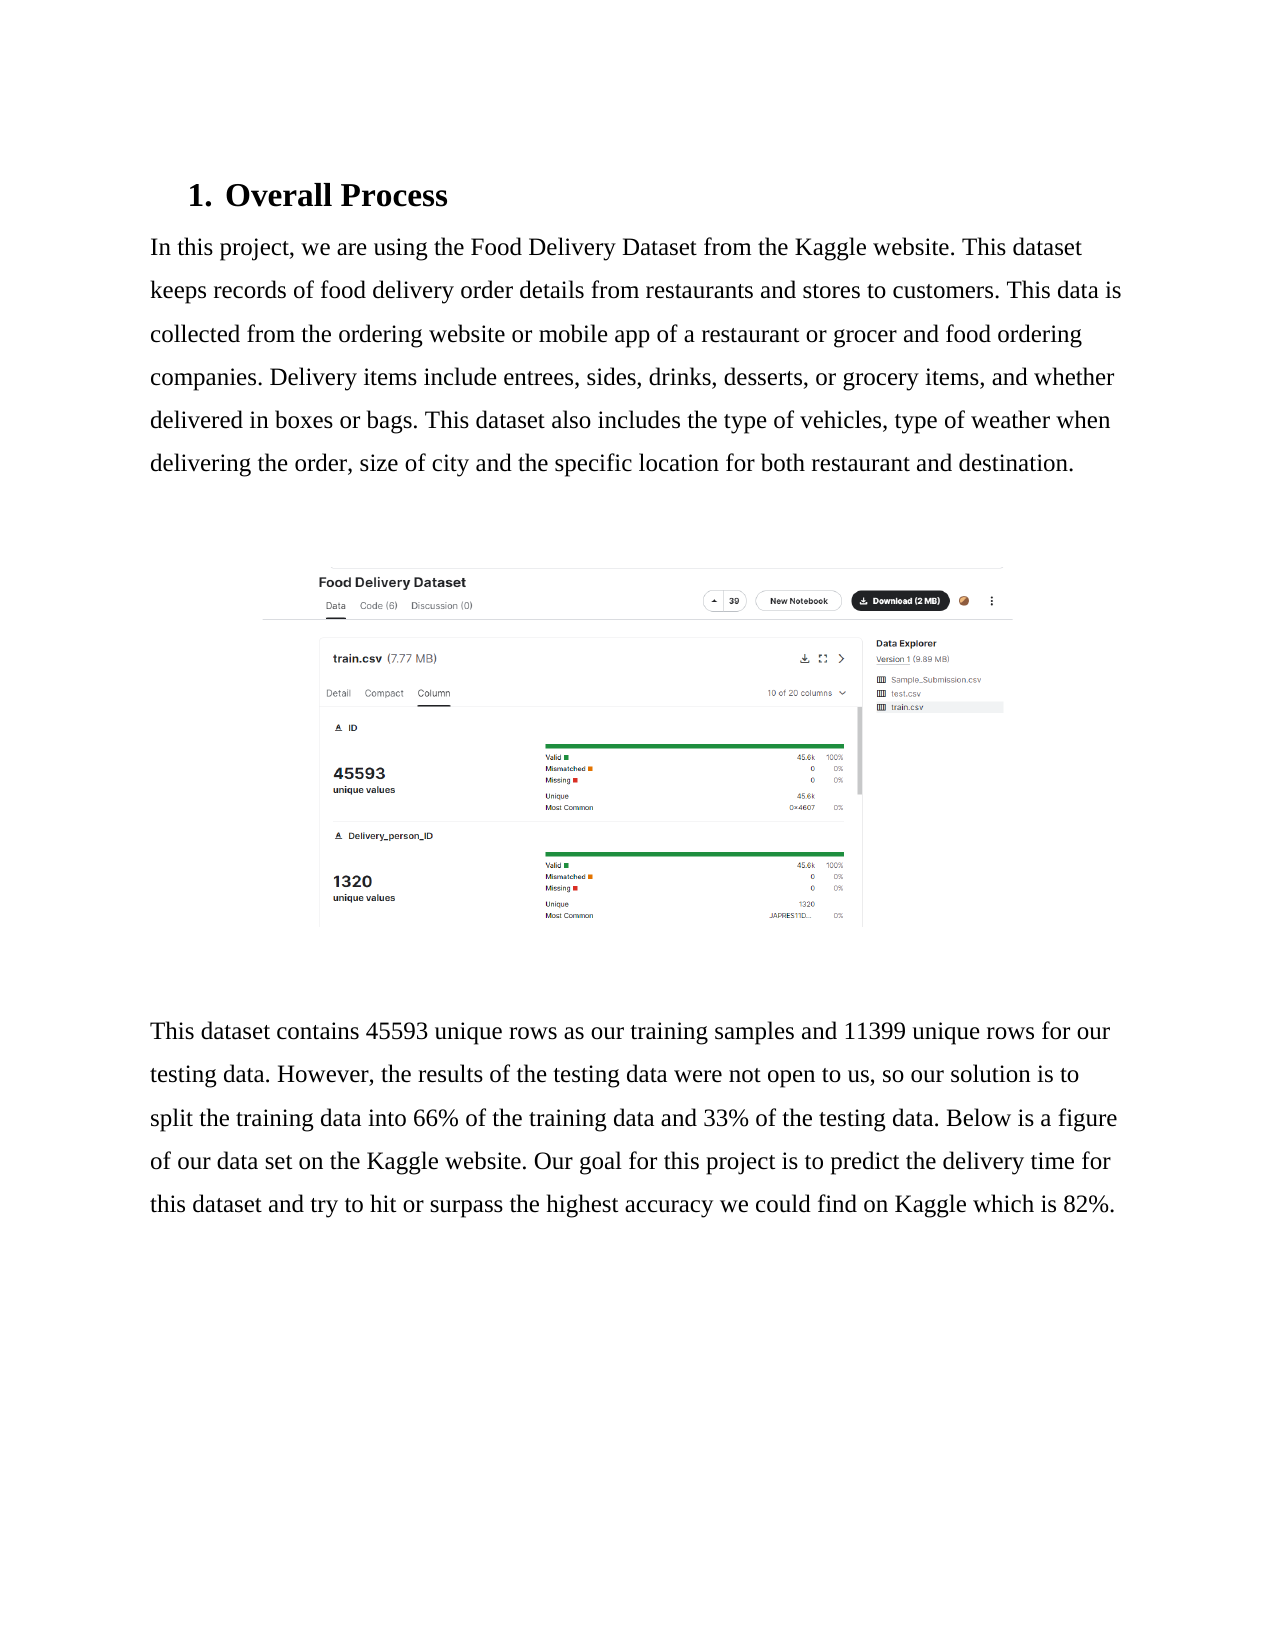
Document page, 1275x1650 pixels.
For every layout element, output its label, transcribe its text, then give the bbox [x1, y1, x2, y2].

subtitle Overall Process [187, 175, 1125, 213]
picture [262, 567, 1013, 927]
text In this project, we are using the Food Delivery Dataset from the Kaggle website. This dataset keeps records of food delivery order details from restaurants and stores to customers. This data is collected from the ordering website or mobile app of a restaurant or grocer and food ordering companies. Delivery items include entrees, sides, drinks, desserts, or grocery items, and whether delivered in boxes or bags. This dataset also includes the type of vehicles, type of weather when delivering the order, size of city and the specific location for both restaurant and destination. [150, 232, 1125, 477]
text This dataset contains 45593 unique rows as our training samples and 11399 unique rows for our testing data. However, the results of the testing data were not open to us, so our solution is to split the training data into 66% of the training data and 33% of the testing data. Below is a figure of our data set on the Kaggle website. Our goal for this project is to predict the delivery time for this dataset and try to hit or surpass the highest accuracy we could find on Kaggle which is 82%. [150, 1016, 1125, 1218]
